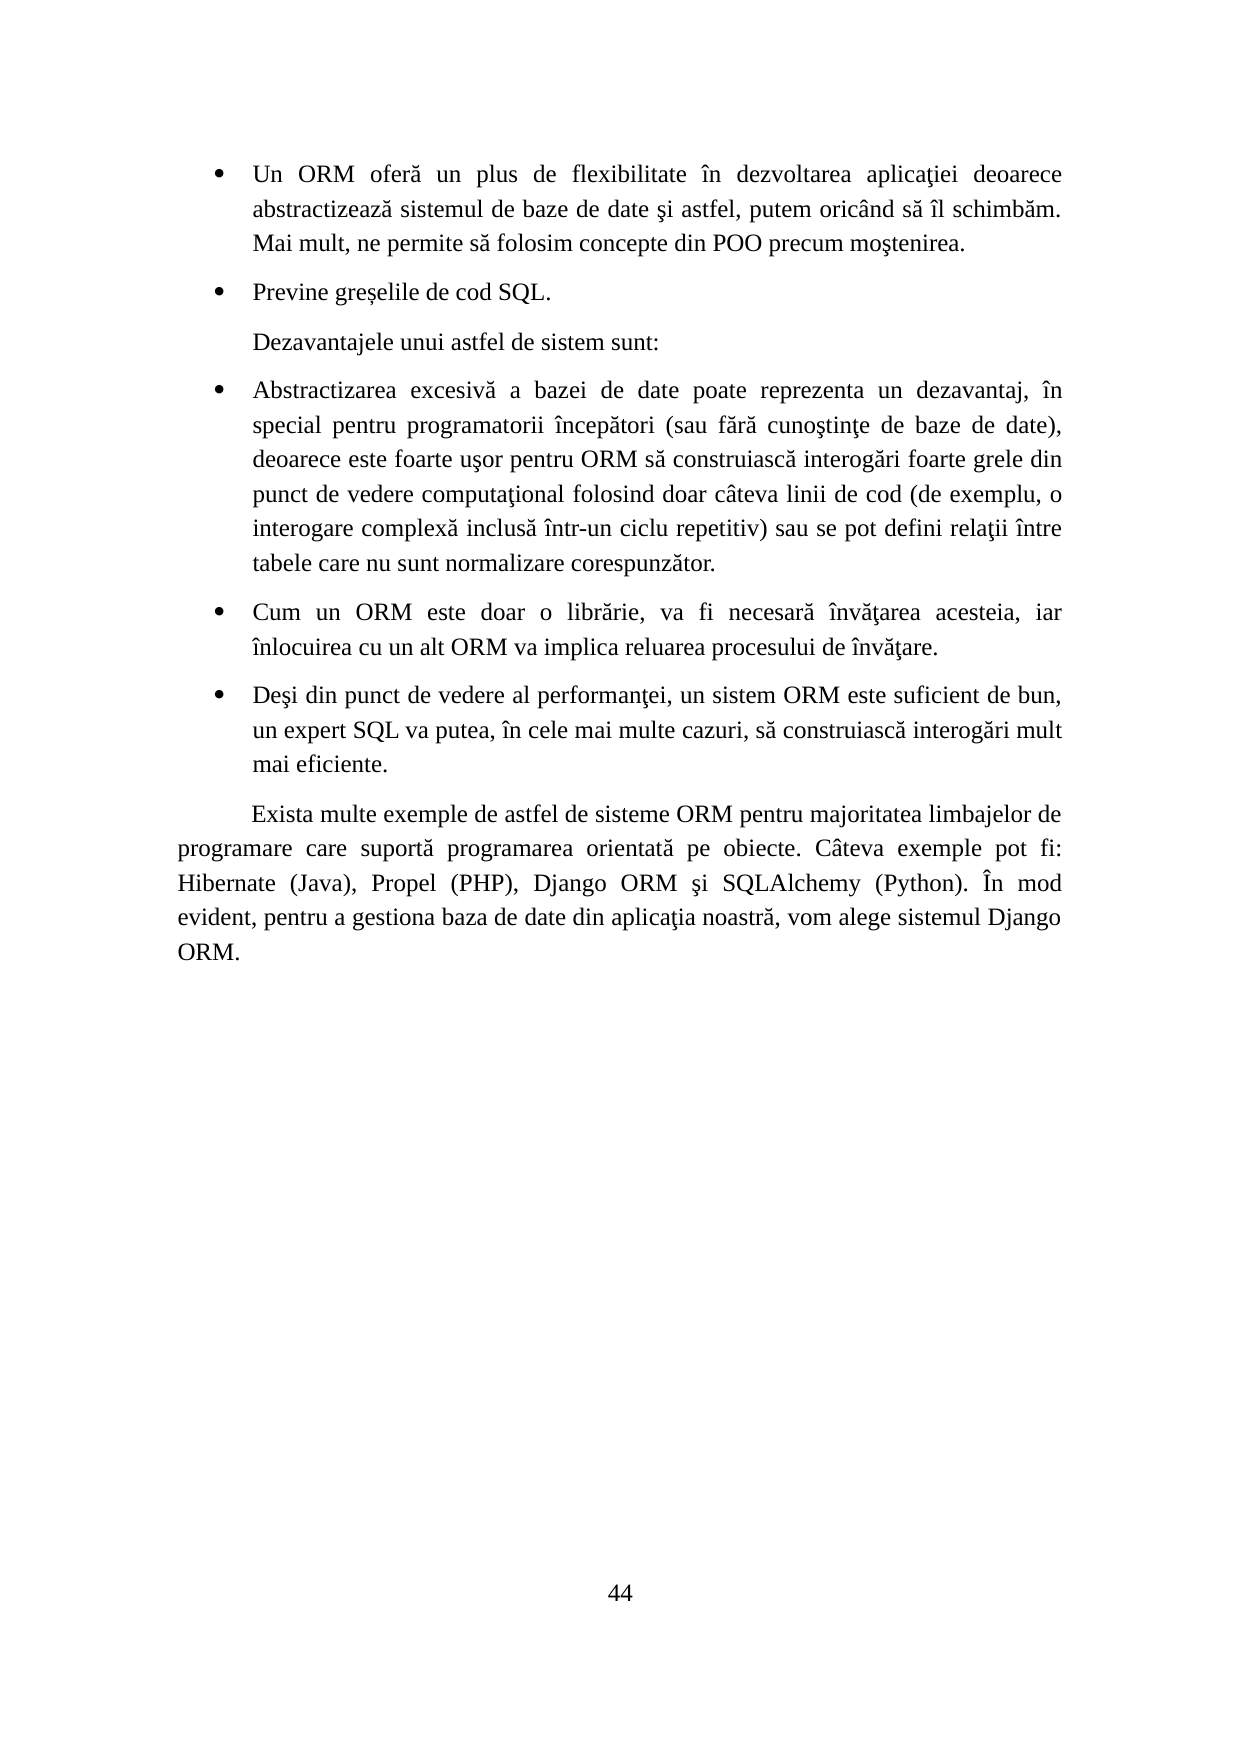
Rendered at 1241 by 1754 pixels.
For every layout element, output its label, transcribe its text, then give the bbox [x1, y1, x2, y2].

list Cum un ORM este doar o librărie, va fi necesară învăţarea acesteia, iar înlocuirea cu un alt ORM va implica reluarea procesului de învăţare. [215, 597, 1063, 660]
list Previne greșelile de cod SQL. [215, 277, 1063, 306]
list Deşi din punct de vedere al performanţei, un sistem ORM este suficient de bun, un expert SQL va putea, în cele mai multe cazuri, să construiască interogări mult mai eficiente. [215, 681, 1063, 778]
list Un ORM oferă un plus de flexibilitate în dezvoltarea aplicaţiei deoarece abstractizează sistemul de baze de date şi astfel, putem oricând să îl schimbăm. Mai mult, ne permite să folosim concepte din POO precum moştenirea. [215, 159, 1063, 257]
list Dezavantajele unui astfel de sistem sunt: [252, 327, 1063, 355]
text Exista multe exemple de astfel de sisteme ORM pentru majoritatea limbajelor de programare care suportă programarea orientată pe obiecte. Câteva exemple pot fi: Hibernate (Java), Propel (PHP), Django ORM şi SQLAlchemy (Python). În mod evident, pentru a gestiona baza de date din aplicaţia noastră, vom alege sistemul Django ORM. [177, 799, 1063, 965]
list Abstractizarea excesivă a bazei de date poate reprezenta un dezavantaj, în special pentru programatorii începători (sau fără cunoştinţe de baze de date), deoarece este foarte uşor pentru ORM să construiască interogări foarte grele din punct de vedere computaţional folosind doar câteva linii de cod (de exemplu, o interogare complexă inclusă într-un ciclu repetitiv) sau se pot defini relaţii între tabele care nu sunt normalizare corespunzător. [215, 376, 1063, 577]
